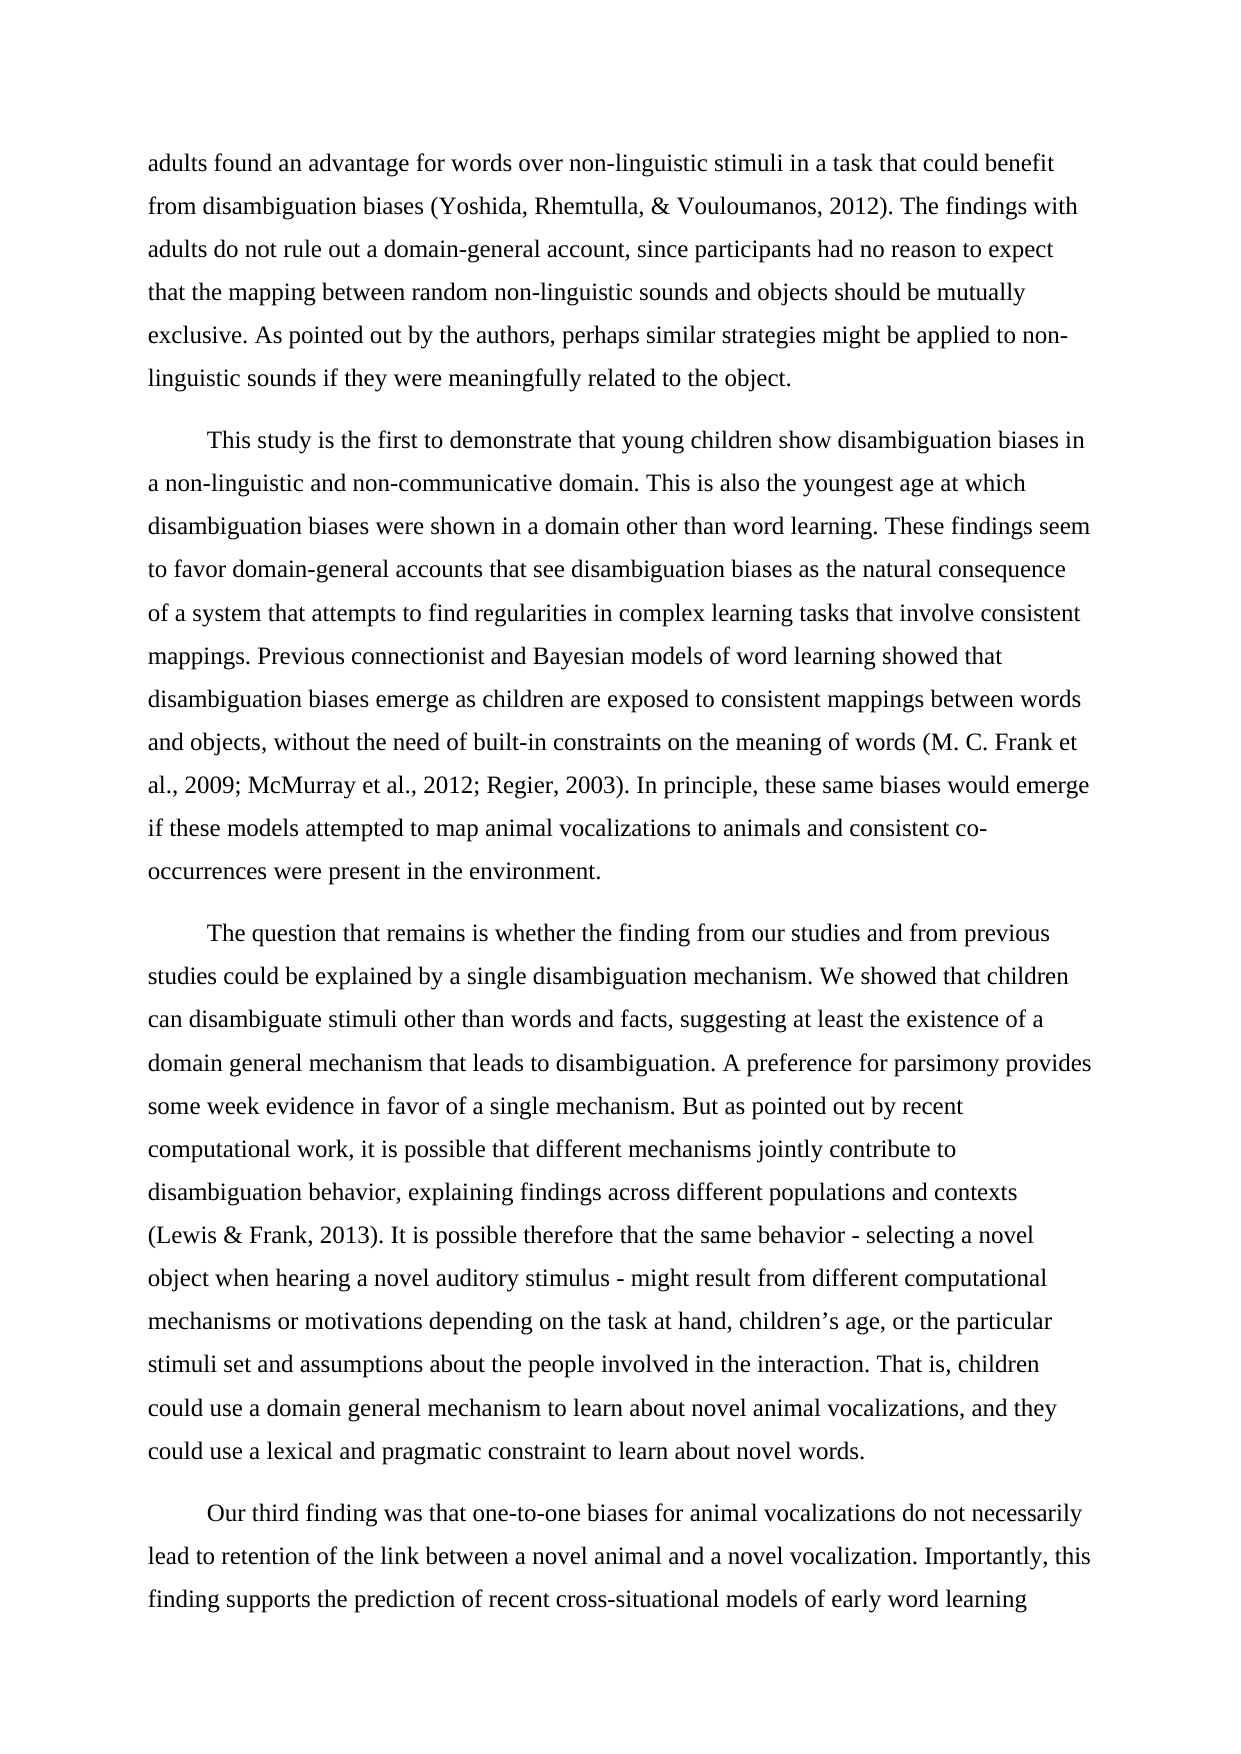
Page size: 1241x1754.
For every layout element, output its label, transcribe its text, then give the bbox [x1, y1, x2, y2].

text The question that remains is whether the finding from our studies and from previous studies could be explained by a single disambiguation mechanism. We showed that children can disambiguate stimuli other than words and facts, suggesting at least the existence of a domain general mechanism that leads to disambiguation. A preference for parsimony provides some week evidence in favor of a single mechanism. But as pointed out by recent computational work, it is possible that different mechanisms jointly contribute to disambiguation behavior, explaining findings across different populations and contexts (Lewis & Frank, 2013). It is possible therefore that the same behavior - selecting a novel object when hearing a novel auditory stimulus - might result from different computational mechanisms or motivations depending on the task at hand, children’s age, or the particular stimuli set and assumptions about the people involved in the interaction. That is, children could use a domain general mechanism to learn about novel animal vocalizations, and they could use a lexical and pragmatic constraint to learn about novel words. [148, 918, 1093, 1464]
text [148, 1498, 1093, 1613]
text This study is the first to demonstrate that young children show disambiguation biases in a non-linguistic and non-communicative domain. This is also the youngest age at which disambiguation biases were shown in a domain other than word learning. These findings seem to favor domain-general accounts that see disambiguation biases as the natural consequence of a system that attempts to find regularities in complex learning tasks that involve consistent mappings. Previous connectionist and Bayesian models of word learning showed that disambiguation biases emerge as children are exposed to consistent mappings between words and objects, without the need of built-in constraints on the meaning of words (M. C. Frank et al., 2009; McMurray et al., 2012; Regier, 2003). In principle, these same biases would emerge if these models attempted to map animal vocalizations to animals and consistent co-occurrences were present in the environment. [148, 425, 1093, 885]
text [148, 148, 1093, 392]
